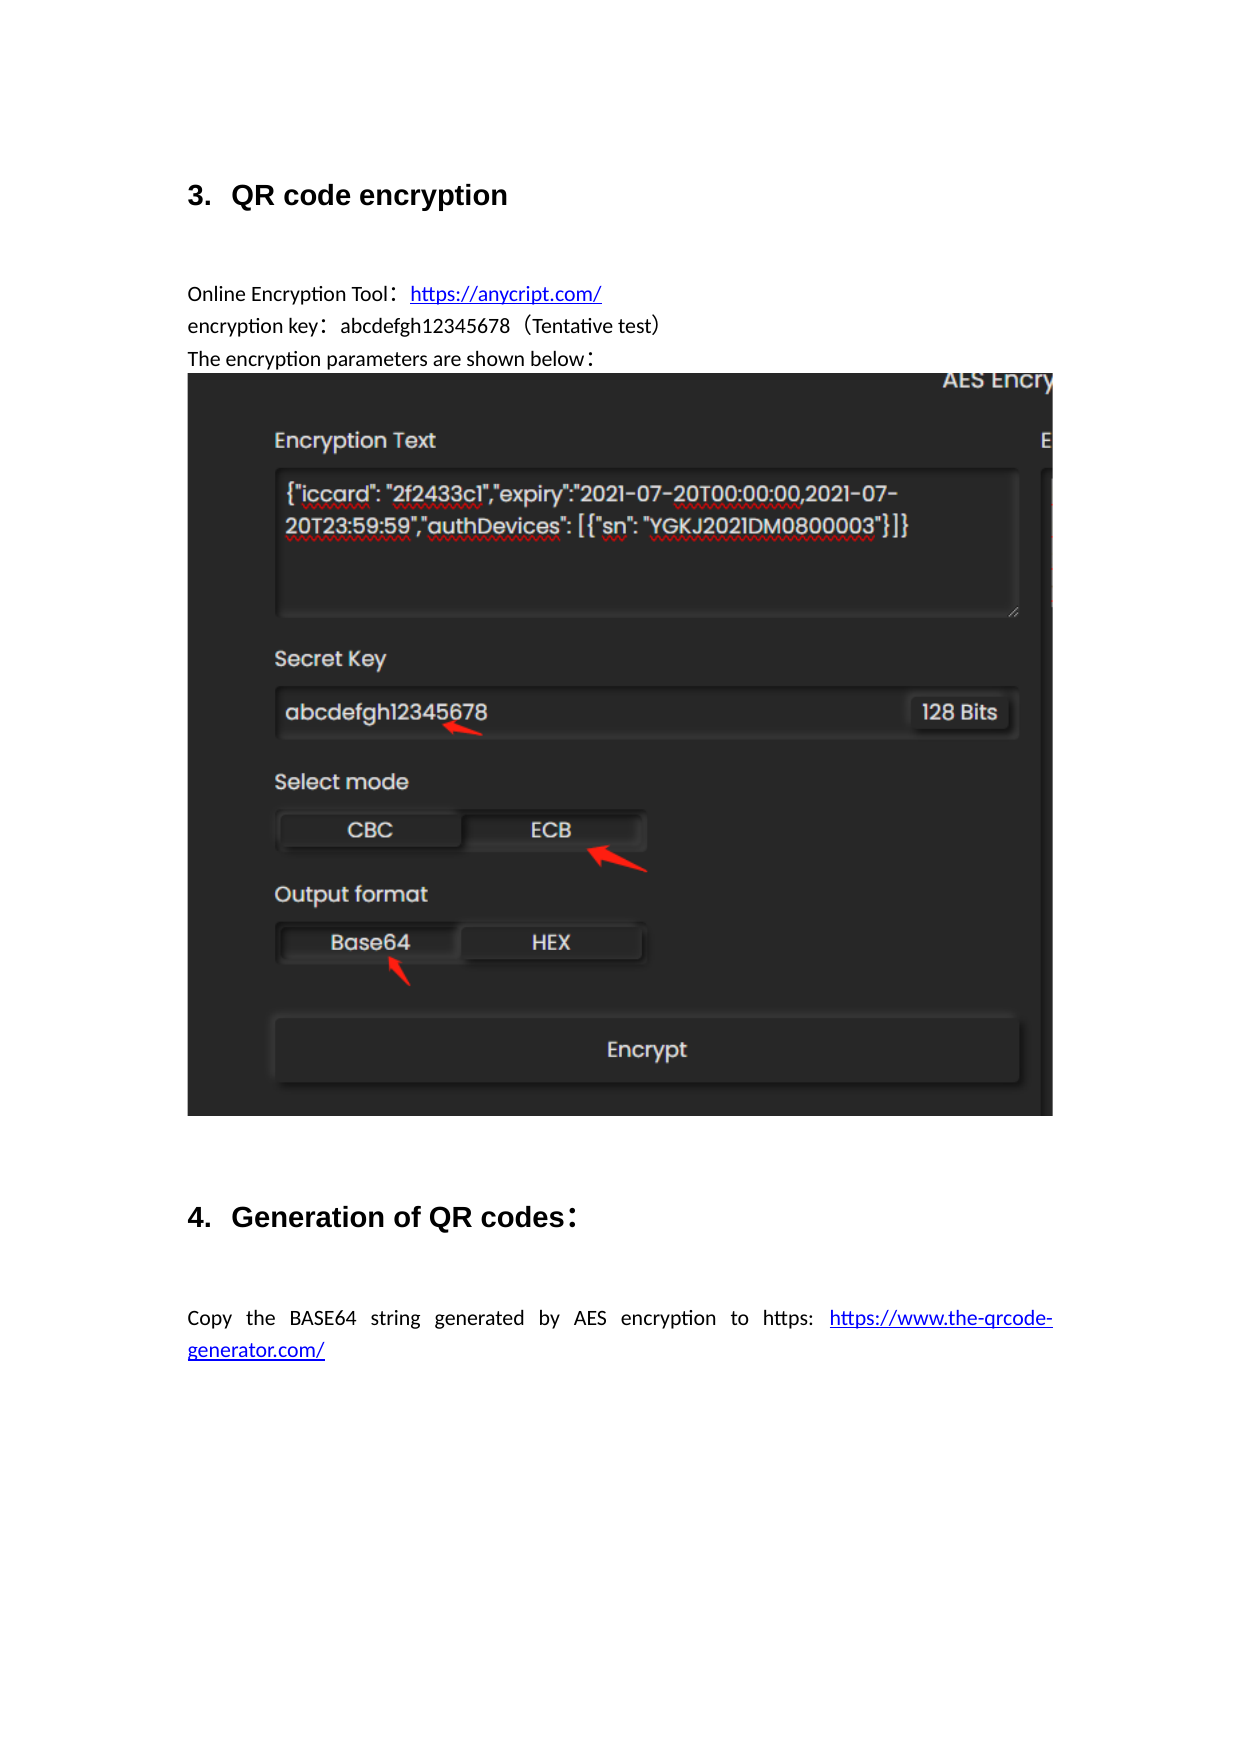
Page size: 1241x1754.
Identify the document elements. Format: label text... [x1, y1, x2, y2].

text Online Encryption Tool：https://anycript.com/ [187, 276, 1053, 308]
subtitle Generation of QR codes： [187, 1182, 1053, 1247]
text encryption key：abcdefgh12345678（Tentative test） [187, 308, 1053, 341]
subtitle QR code encryption [187, 162, 1053, 227]
picture [187, 373, 1053, 1116]
text Copy the BASE64 string generated by AES encryption to https: https://www.the-qrcode-generator.com/ [187, 1301, 1053, 1366]
text The encryption parameters are shown below： [187, 341, 1053, 373]
